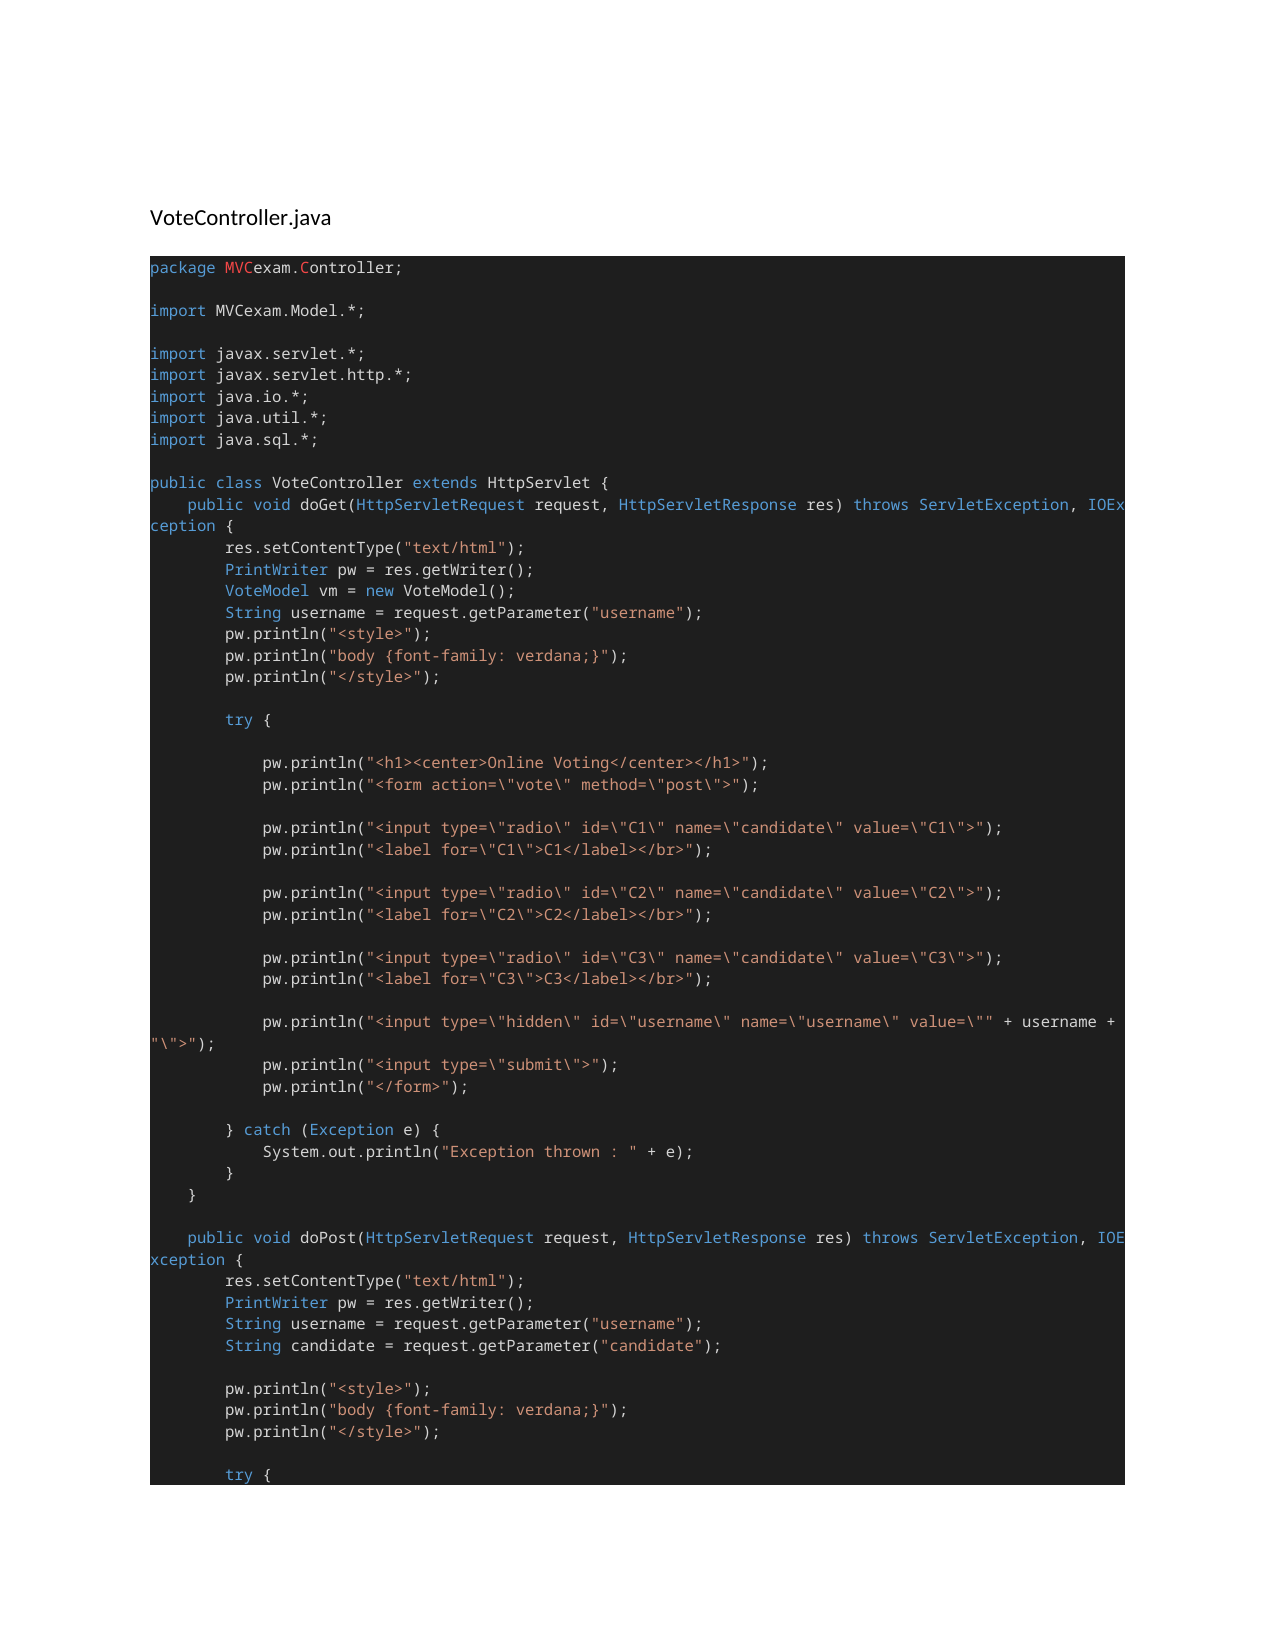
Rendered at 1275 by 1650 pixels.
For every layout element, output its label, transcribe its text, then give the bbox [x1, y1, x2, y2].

text } catch (Exception e) { [150, 1118, 1125, 1140]
text import java.util.*; [150, 407, 1125, 428]
text res.setContentType("text/html"); [150, 536, 1125, 558]
text String username = request.getParameter("username"); [150, 601, 1125, 623]
text pw.println("<label for=\"C1\">C1</label></br>"); [150, 838, 1125, 860]
text pw.println("<h1><center>Online Voting</center></h1>"); [150, 752, 1125, 773]
text pw.println("<style>"); [150, 1377, 1125, 1399]
text public void doGet(HttpServletRequest request, HttpServletResponse res) throws ServletException, IOException { [150, 493, 1125, 536]
text public void doPost(HttpServletRequest request, HttpServletResponse res) throws ServletException, IOException { [150, 1226, 1125, 1269]
text } [150, 1183, 1125, 1205]
text pw.println("<form action=\"vote\" method=\"post\">"); [150, 773, 1125, 795]
text pw.println("<label for=\"C3\">C3</label></br>"); [150, 968, 1125, 989]
text import javax.servlet.*; [150, 342, 1125, 364]
text import java.sql.*; [150, 428, 1125, 450]
text import java.io.*; [150, 385, 1125, 407]
text public class VoteController extends HttpServlet { [150, 472, 1125, 493]
text PrintWriter pw = res.getWriter(); [150, 558, 1125, 579]
text pw.println("<input type=\"hidden\" id=\"username\" name=\"username\" value=\"" + username + "\">"); [150, 1011, 1125, 1054]
text String username = request.getParameter("username"); [150, 1313, 1125, 1334]
text pw.println("</form>"); [150, 1075, 1125, 1097]
text pw.println("<input type=\"submit\">"); [150, 1054, 1125, 1075]
text pw.println("<input type=\"radio\" id=\"C2\" name=\"candidate\" value=\"C2\">"); [150, 881, 1125, 903]
text package MVCexam.Controller; [150, 256, 1125, 278]
text try { [150, 1463, 1125, 1485]
text pw.println("<label for=\"C2\">C2</label></br>"); [150, 903, 1125, 924]
text pw.println("body {font-family: verdana;}"); [150, 1399, 1125, 1420]
text VoteController.java [150, 203, 1125, 231]
text pw.println("<input type=\"radio\" id=\"C1\" name=\"candidate\" value=\"C1\">"); [150, 817, 1125, 838]
text VoteModel vm = new VoteModel(); [150, 579, 1125, 601]
text import MVCexam.Model.*; [150, 299, 1125, 321]
text pw.println("<style>"); [150, 623, 1125, 644]
text pw.println("<input type=\"radio\" id=\"C3\" name=\"candidate\" value=\"C3\">"); [150, 946, 1125, 968]
text PrintWriter pw = res.getWriter(); [150, 1291, 1125, 1313]
text res.setContentType("text/html"); [150, 1269, 1125, 1291]
text pw.println("body {font-family: verdana;}"); [150, 644, 1125, 666]
text import javax.servlet.http.*; [150, 364, 1125, 385]
text try { [150, 709, 1125, 730]
text System.out.println("Exception thrown : " + e); [150, 1140, 1125, 1162]
text } [150, 1162, 1125, 1183]
text pw.println("</style>"); [150, 1420, 1125, 1442]
text pw.println("</style>"); [150, 666, 1125, 687]
text String candidate = request.getParameter("candidate"); [150, 1334, 1125, 1356]
